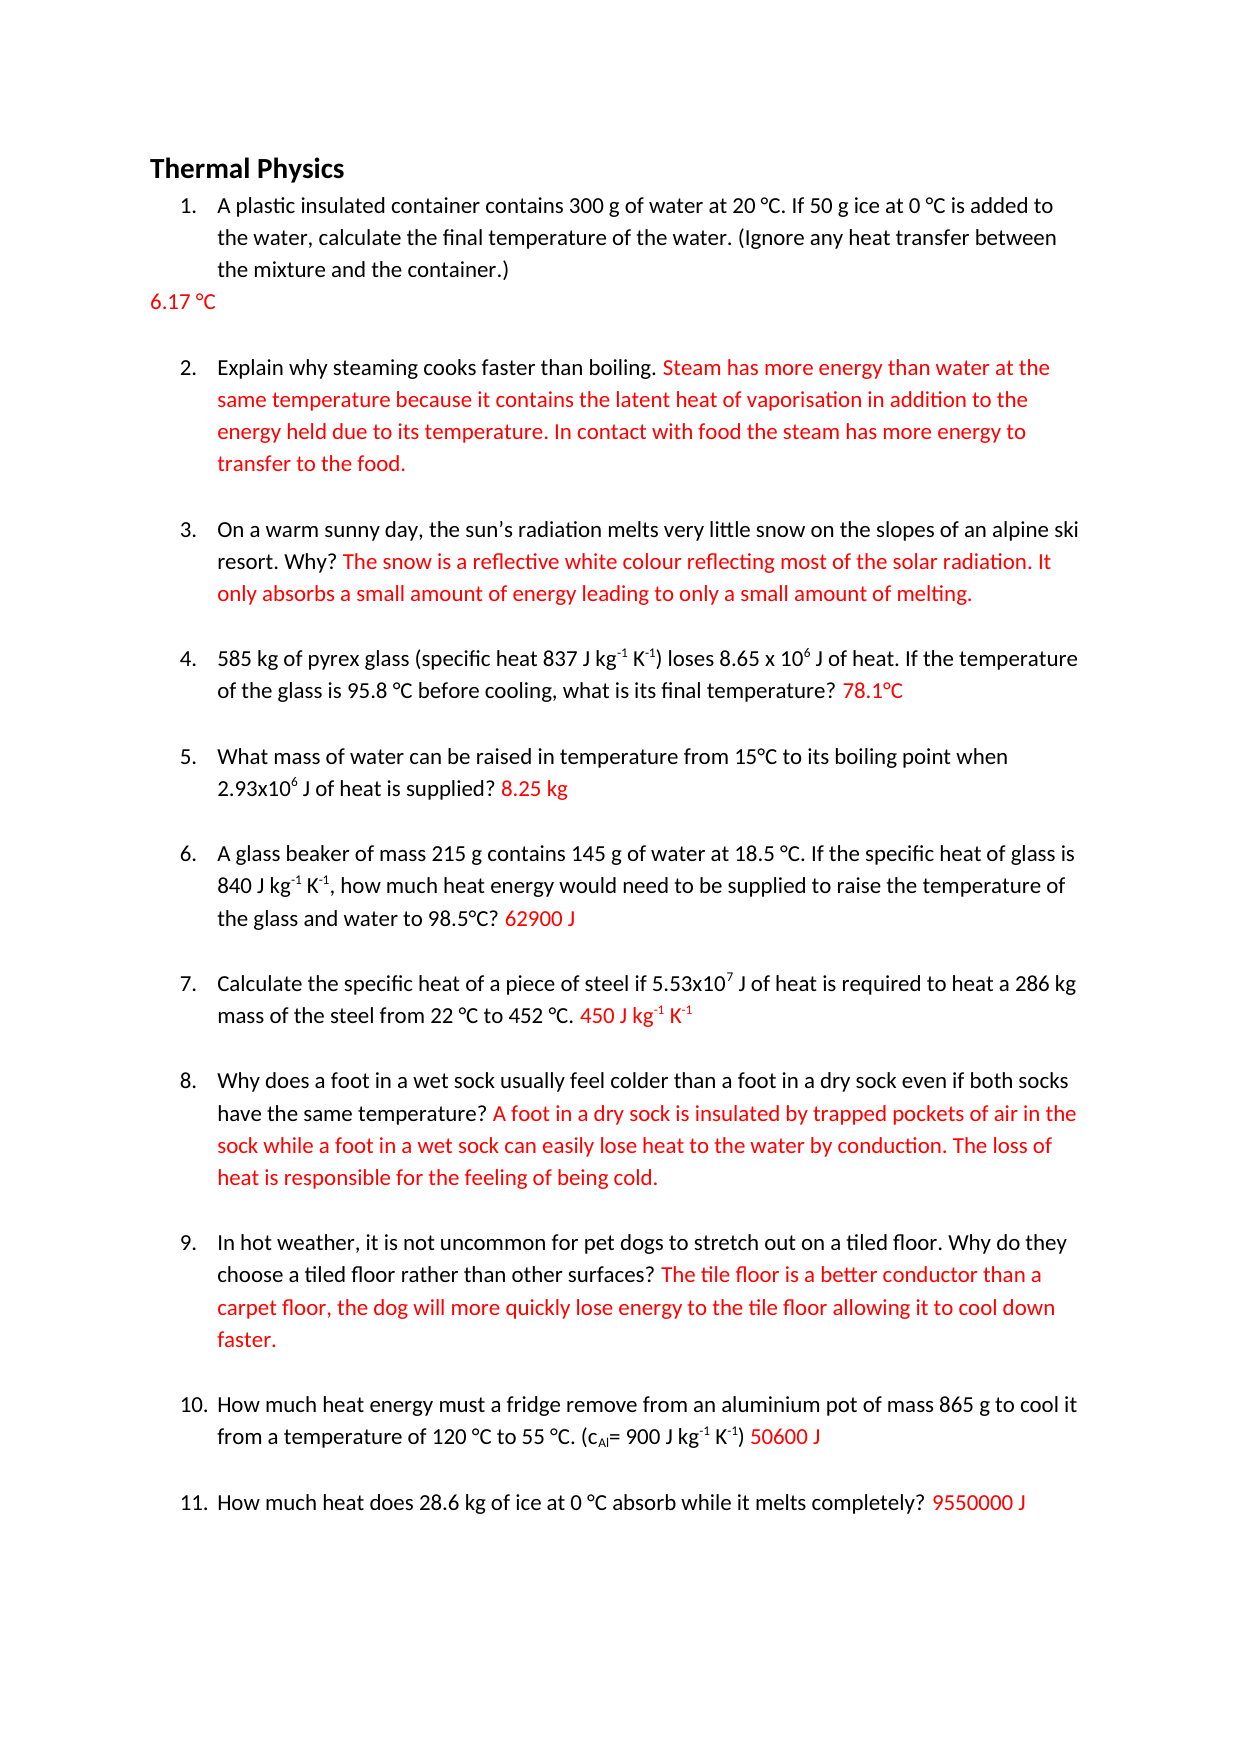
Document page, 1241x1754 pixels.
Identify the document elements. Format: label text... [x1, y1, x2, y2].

list Calculate the specific heat of a piece of steel if 5.53x107 J of heat is required to heat a 286 kg mass of the steel from 22 °C to 452 °C. 450 J kg-1 K-1 [179, 969, 1090, 1062]
list Why does a foot in a wet sock usually feel colder than a foot in a dry sock even if both socks have the same temperature? A foot in a dry sock is insulated by trapped pockets of air in the sock while a foot in a wet sock can easily lose heat to the water by conduction. The loss of heat is responsible for the feeling of being cold. [179, 1067, 1090, 1224]
list Explain why steaming cooks faster than boiling. Steam has more energy than water at the same temperature because it contains the latent heat of vaporisation in addition to the energy held due to its temperature. In contact with food the steam has more energy to transfer to the food. [179, 353, 1090, 510]
list How much heat energy must a fridge remove from an aluminium pot of mass 865 g to cool it from a temperature of 120 °C to 55 °C. (cAl= 900 J kg-1 K-1) 50600 J [179, 1390, 1090, 1483]
title Thermal Physics [150, 150, 1090, 186]
text 6.17 °C [150, 287, 1090, 348]
list A plastic insulated container contains 300 g of water at 20 °C. If 50 g ice at 0 °C is added to the water, calculate the final temperature of the water. (Ignore any heat transfer between the mixture and the container.) [179, 191, 1090, 283]
list In hot weather, it is not uncommon for pet dogs to stretch out on a tiled floor. Why do they choose a tiled floor rather than other surfaces? The tile floor is a better conductor than a carpet floor, the dog will more quickly lose energy to the tile floor allowing it to cool down faster. [179, 1228, 1090, 1386]
list 585 kg of pyrex glass (specific heat 837 J kg-1 K-1) loses 8.65 x 106 J of heat. If the temperature of the glass is 95.8 °C before cooling, what is its final temperature? 78.1°C [179, 644, 1090, 738]
list On a warm sunny day, the sun’s radiation melts very little snow on the slopes of an alpine ski resort. Why? The snow is a reflective white colour reflecting most of the solar radiation. It only absorbs a small amount of energy leading to only a small amount of melting. [179, 515, 1090, 640]
list A glass beaker of mass 215 g contains 145 g of water at 18.5 °C. If the specific heat of glass is 840 J kg-1 K-1, how much heat energy would need to be supplied to raise the temperature of the glass and water to 98.5°C? 62900 J [179, 839, 1090, 965]
list How much heat does 28.6 kg of ice at 0 °C absorb while it melts completely? 9550000 J [179, 1488, 1090, 1549]
list What mass of water can be raised in temperature from 15°C to its boiling point when 2.93x106 J of heat is supplied? 8.25 kg [179, 742, 1090, 835]
